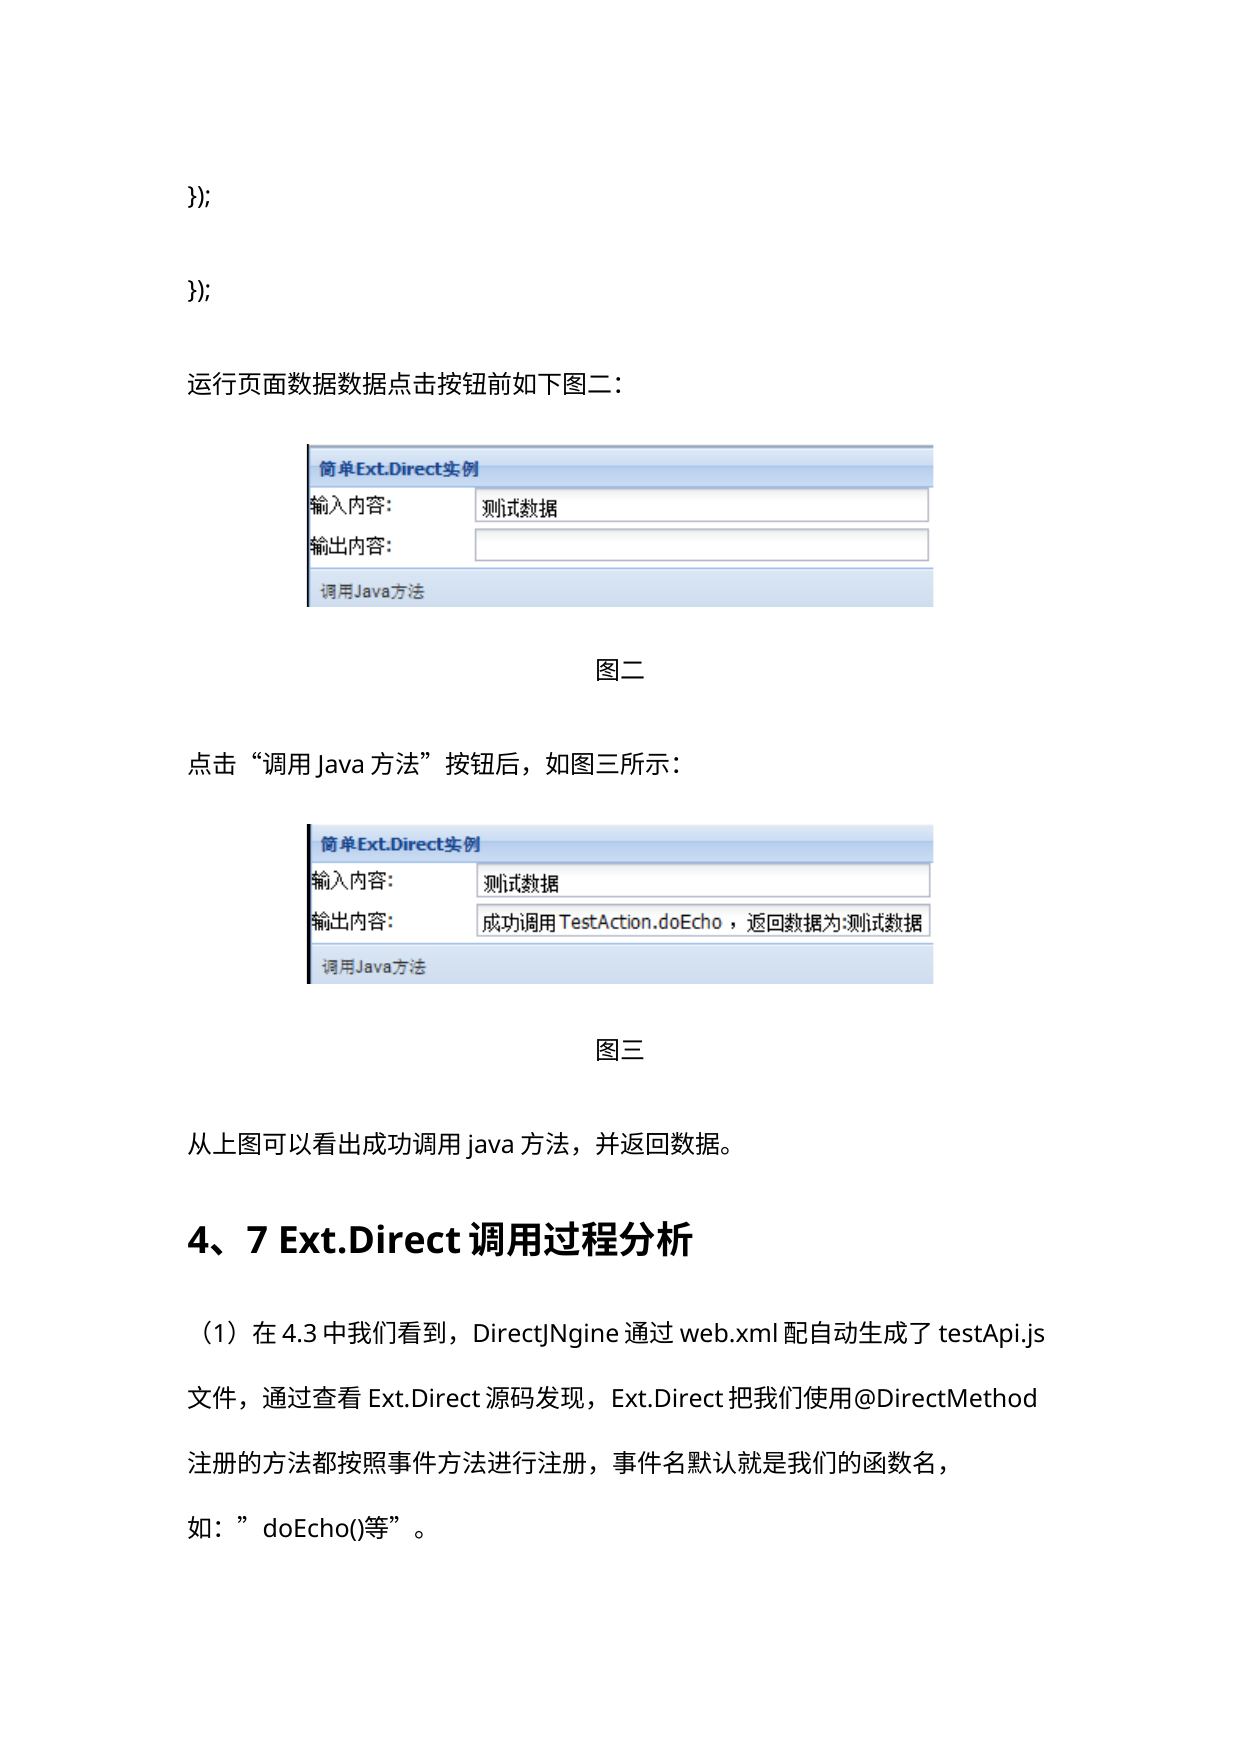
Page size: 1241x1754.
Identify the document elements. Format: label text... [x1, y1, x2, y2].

text }); [187, 162, 1053, 227]
text 图三 [187, 1016, 1053, 1081]
picture [306, 444, 934, 607]
text 从上图可以看出成功调用java方法，并返回数据。 [187, 1110, 1053, 1175]
text （1）在4.3中我们看到，DirectJNgine通过web.xml配自动生成了testApi.js文件，通过查看Ext.Direct源码发现，Ext.Direct把我们使用@DirectMethod注册的方法都按照事件方法进行注册，事件名默认就是我们的函数名，如：”doEcho()等”。 [187, 1299, 1053, 1559]
picture [306, 824, 934, 984]
text 点击“调用Java方法”按钮后，如图三所示： [187, 730, 1053, 795]
text 运行页面数据数据点击按钮前如下图二： [187, 350, 1053, 415]
text }); [187, 256, 1053, 321]
text 图二 [187, 636, 1053, 701]
text 4、7 Ext.Direct调用过程分析 [187, 1204, 1053, 1269]
